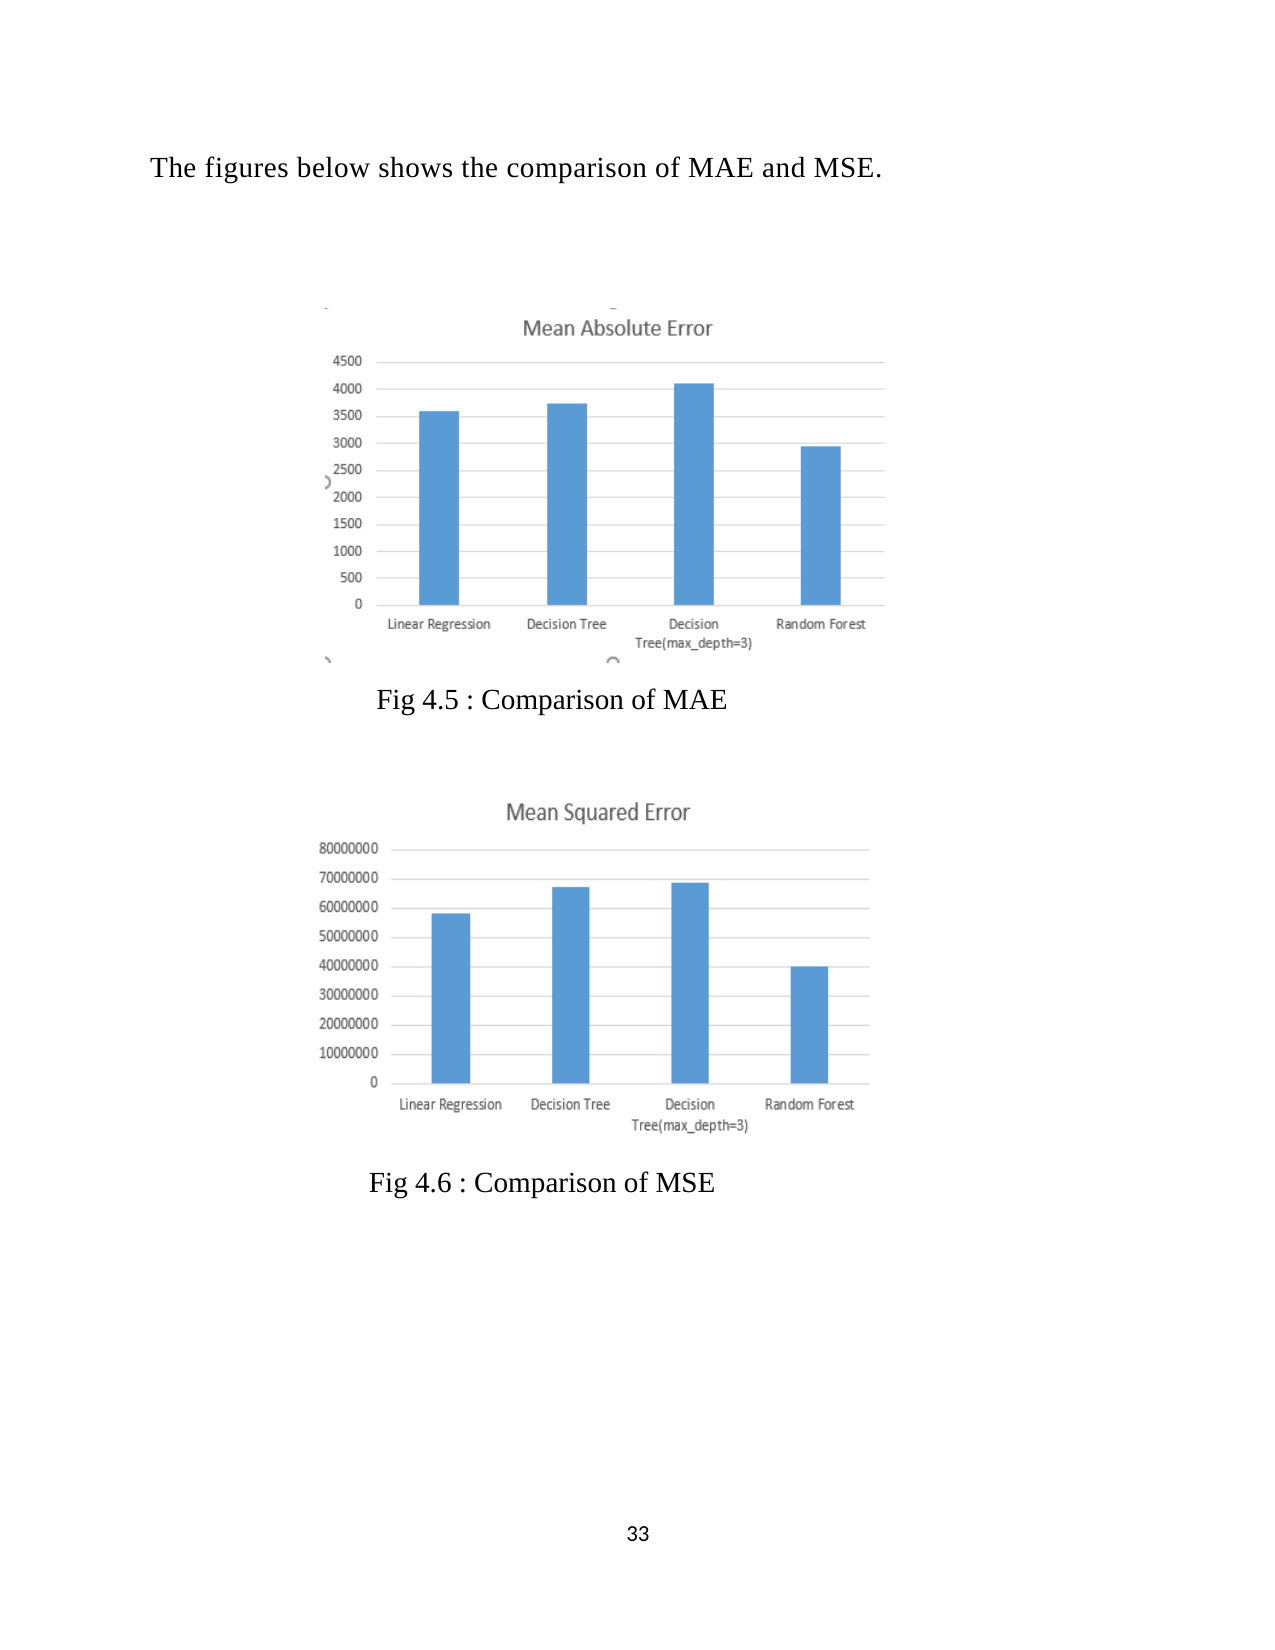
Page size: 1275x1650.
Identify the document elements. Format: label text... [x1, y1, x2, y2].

picture [325, 308, 894, 663]
text Fig 4.6 : Comparison of MSE [150, 1165, 1125, 1198]
picture [310, 787, 880, 1146]
text The figures below shows the comparison of MAE and MSE. [150, 150, 1125, 183]
text Fig 4.5 : Comparison of MAE [150, 682, 1125, 716]
